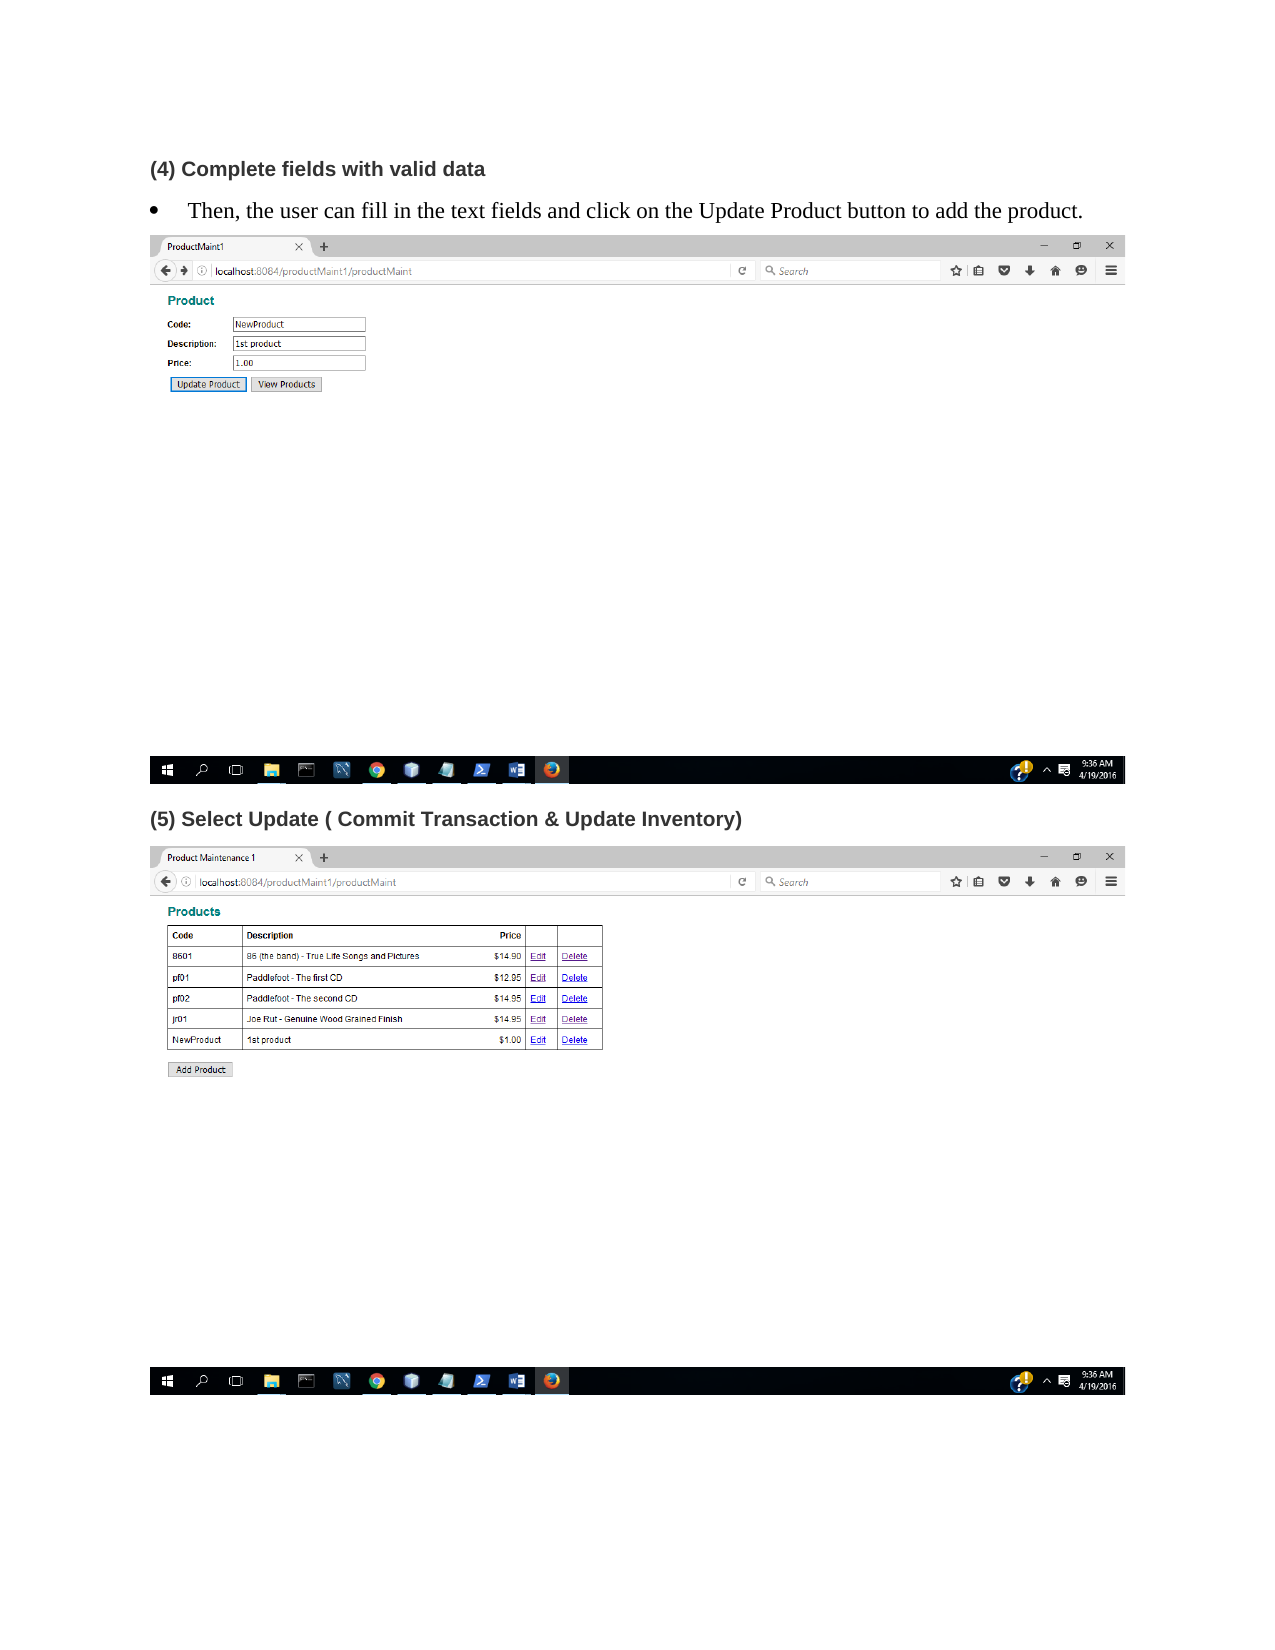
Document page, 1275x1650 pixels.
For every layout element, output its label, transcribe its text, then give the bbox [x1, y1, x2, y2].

picture [150, 235, 1125, 784]
text Then, the user can fill in the text fields and click on the Update Product button to add the product. [150, 197, 1125, 223]
text (5) Select Update ( Commit Transaction & Update Inventory) [150, 799, 1125, 831]
text (4) Complete fields with valid data [150, 150, 1125, 181]
picture [150, 846, 1125, 1395]
